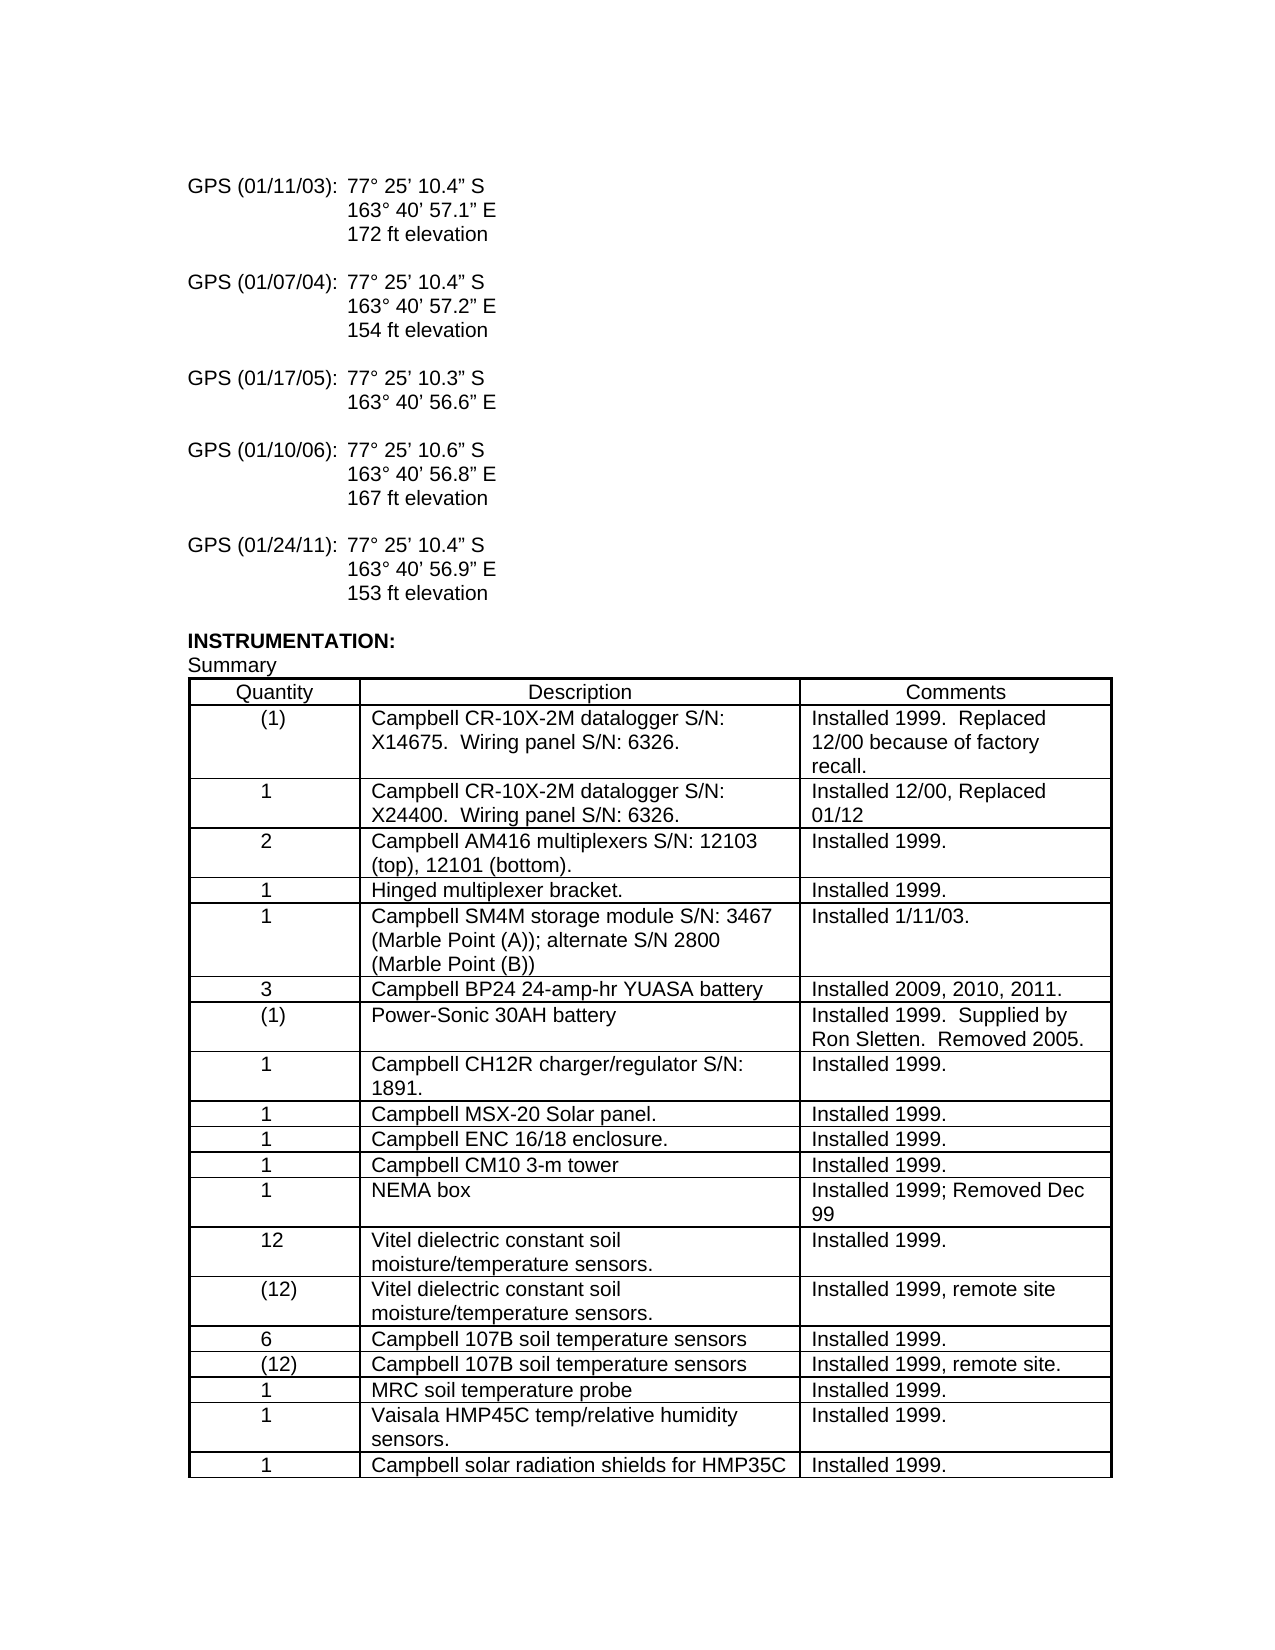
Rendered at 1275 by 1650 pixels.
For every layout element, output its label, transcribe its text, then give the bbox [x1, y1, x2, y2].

table_cell Campbell CM10 3-m tower [361, 1153, 799, 1177]
table_cell 107B soil temperature sensors [361, 1327, 799, 1351]
table_cell Installed 1999. [801, 1052, 1110, 1100]
table_cell 1 [191, 1127, 359, 1151]
table_cell Installed 1999. [801, 1102, 1110, 1126]
table_cell 1 [191, 1453, 359, 1477]
table_cell Campbell BP24 24-amp-hr YUASA battery [361, 977, 799, 1001]
table_cell Installed 1999; Removed Dec 99 [801, 1178, 1110, 1226]
text GPS (): 77° 25’ 10.4” S [187, 270, 1087, 294]
table_cell Campbell CH12R charger/regulator S/N: 1891. [361, 1052, 799, 1100]
table_cell (1) [191, 1003, 359, 1051]
text 167 ft elevation [187, 485, 1087, 509]
text GPS (): 77° 25’ 10.3” S [187, 366, 1087, 389]
table_cell Installed 1999. Supplied by . Removed 2005. [801, 1003, 1110, 1051]
table_cell Installed 1999. [801, 1378, 1110, 1402]
table_cell Installed . [801, 904, 1110, 976]
table_cell Installed 1999. [801, 1327, 1110, 1351]
table_cell 1 [191, 1153, 359, 1177]
table_cell Campbell MSX-20 Solar panel. [361, 1102, 799, 1126]
text INSTRUMENTATION: [187, 629, 1087, 653]
text 163° 40’ 56.6” E [187, 389, 1087, 413]
table_cell Installed 1999. [801, 1228, 1110, 1276]
table_cell 107B soil temperature sensors [361, 1352, 799, 1376]
table_header Description [361, 680, 799, 704]
table_cell 1 [191, 1178, 359, 1226]
table_cell 1 [191, 779, 359, 827]
table_cell 3 [191, 977, 359, 1001]
table_header Quantity [191, 680, 359, 704]
table_cell 1 [191, 1052, 359, 1100]
table_cell NEMA box [361, 1178, 799, 1226]
table_cell Installed 1999. [801, 1403, 1110, 1451]
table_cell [361, 1453, 799, 1477]
table_cell Installed 1999, remote site. [801, 1352, 1110, 1376]
table_cell (12) [191, 1352, 359, 1376]
table_cell 1 [191, 904, 359, 976]
table_cell Installed 2009, 2010, 2011. [801, 977, 1110, 1001]
table_cell (1) [191, 706, 359, 778]
table_cell 1 [191, 878, 359, 902]
table_cell Campbell ENC 16/18 enclosure. [361, 1127, 799, 1151]
table_cell 1 [191, 1403, 359, 1451]
table_cell CR-10X-2M datalogger S/N: X14675. Wiring panel S/N: 6326. [361, 706, 799, 778]
table_cell MRC soil temperature probe [361, 1378, 799, 1402]
table_cell 1 [191, 1102, 359, 1126]
table_cell (12) [191, 1277, 359, 1325]
text GPS (): 77° 25’ 10.4” S [187, 174, 1087, 198]
table_cell Installed 1999. [801, 1453, 1110, 1477]
table_header Comments [801, 680, 1110, 704]
table_cell Campbell AM416 multiplexers S/N: 12103 (top), 12101 (bottom). [361, 829, 799, 877]
text Summary [187, 653, 1087, 677]
text 163° 40’ 56.9” E [187, 557, 1087, 581]
text 172 ft elevation [187, 222, 1087, 246]
table_cell 12 [191, 1228, 359, 1276]
table_cell 2 [191, 829, 359, 877]
text 153 ft elevation [187, 581, 1087, 605]
text 154 ft elevation [187, 318, 1087, 342]
text GPS (): 77° 25’ 10.6” S [187, 437, 1087, 461]
table_cell Installed 1999. Replaced 12/00 because of factory recall. [801, 706, 1110, 778]
table_cell Campbell SM4M storage module S/N: 3467 (Marble Point (A)); alternate S/N 2800 (Marble Point (B)) [361, 904, 799, 976]
table_cell Installed 1999. [801, 829, 1110, 877]
text 163° 40’ 57.1” E [187, 198, 1087, 222]
table_cell Power-Sonic 30AH battery [361, 1003, 799, 1051]
table_cell Vitel dielectric constant soil moisture/temperature sensors. [361, 1228, 799, 1276]
table_cell Hinged multiplexer bracket. [361, 878, 799, 902]
table_cell Installed 1999. [801, 878, 1110, 902]
table_cell Installed 1999. [801, 1153, 1110, 1177]
table_cell Installed 1999. [801, 1127, 1110, 1151]
table_cell Vaisala HMP45C temp/relative humidity sensors. [361, 1403, 799, 1451]
table_cell Installed 1999, remote site [801, 1277, 1110, 1325]
text 163° 40’ 57.2” E [187, 294, 1087, 318]
table_cell 6 [191, 1327, 359, 1351]
table_cell Installed 12/00, Replaced 01/12 [801, 779, 1110, 827]
text 163° 40’ 56.8” E [187, 461, 1087, 485]
text GPS (01/24/11): 77° 25’ 10.4” S [187, 533, 1087, 557]
table_cell CR-10X-2M datalogger S/N: X24400. Wiring panel S/N: 6326. [361, 779, 799, 827]
table_cell 1 [191, 1378, 359, 1402]
table_cell Vitel dielectric constant soil moisture/temperature sensors. [361, 1277, 799, 1325]
